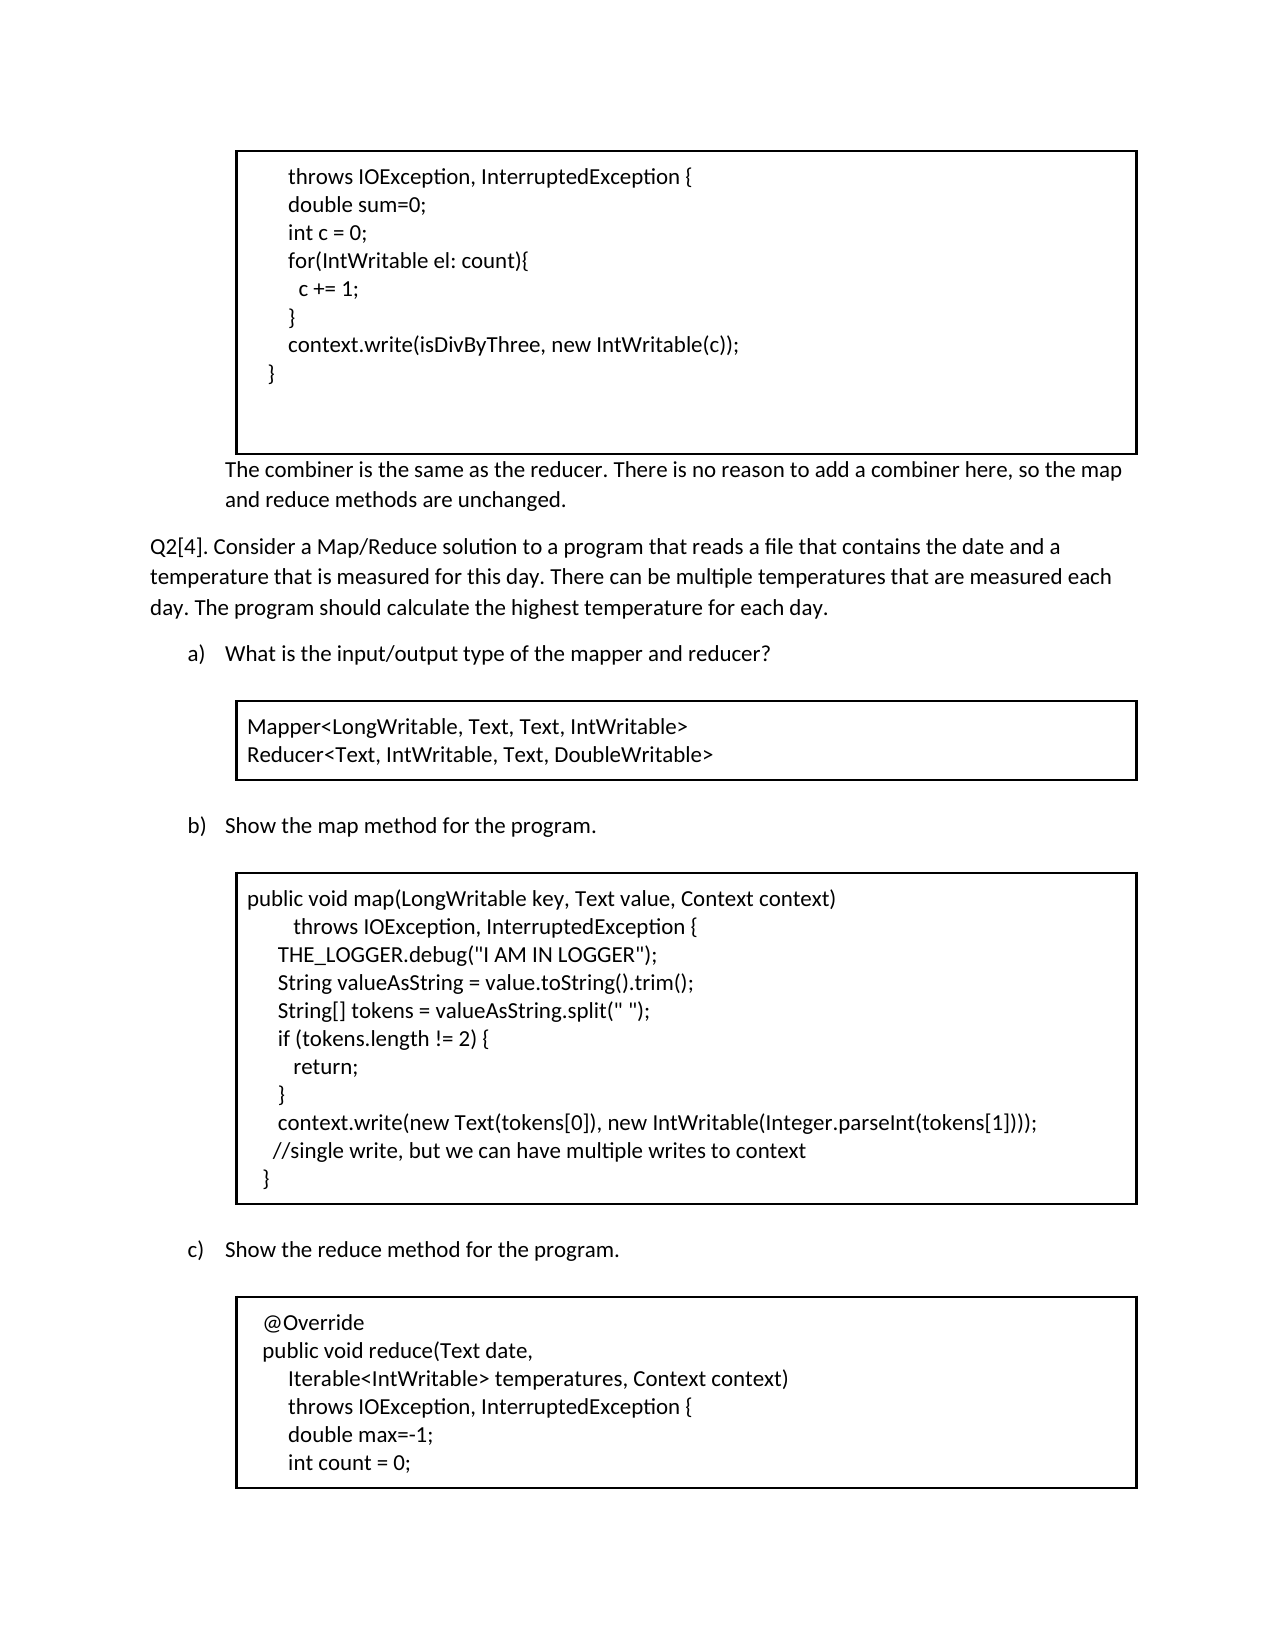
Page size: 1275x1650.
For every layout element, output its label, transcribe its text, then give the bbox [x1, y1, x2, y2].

text The combiner is the same as the reducer. There is no reason to add a combiner here, so the map and reduce methods are unchanged. [225, 455, 1125, 513]
list Show the map method for the program. [187, 811, 1125, 839]
list What is the input/output type of the mapper and reducer? [187, 639, 1125, 668]
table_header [238, 1298, 1135, 1487]
text Q2[4]. Consider a Map/Reduce solution to a program that reads a file that contains the date and a temperature that is measured for this day. There can be multiple temperatures that are measured each day. The program should calculate the highest temperature for each day. [150, 532, 1125, 621]
table_header public void map(LongWritable key, Text value, Context context) throws IOException, InterruptedException { THE_LOGGER.debug("I AM IN LOGGER"); String valueAsString = value.toString().trim(); String[] tokens = valueAsString.split(" "); if (tokens.length != 2) { return; } context.write(new Text(tokens[0]), new IntWritable(Integer.parseInt(tokens[1]))); //single write, but we can have multiple writes to context } [238, 874, 1135, 1203]
table_header Mapper<LongWritable, Text, Text, IntWritable> Reducer<Text, IntWritable, Text, DoubleWritable> [238, 702, 1135, 779]
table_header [238, 152, 1135, 453]
list Show the reduce method for the program. [187, 1235, 1125, 1263]
